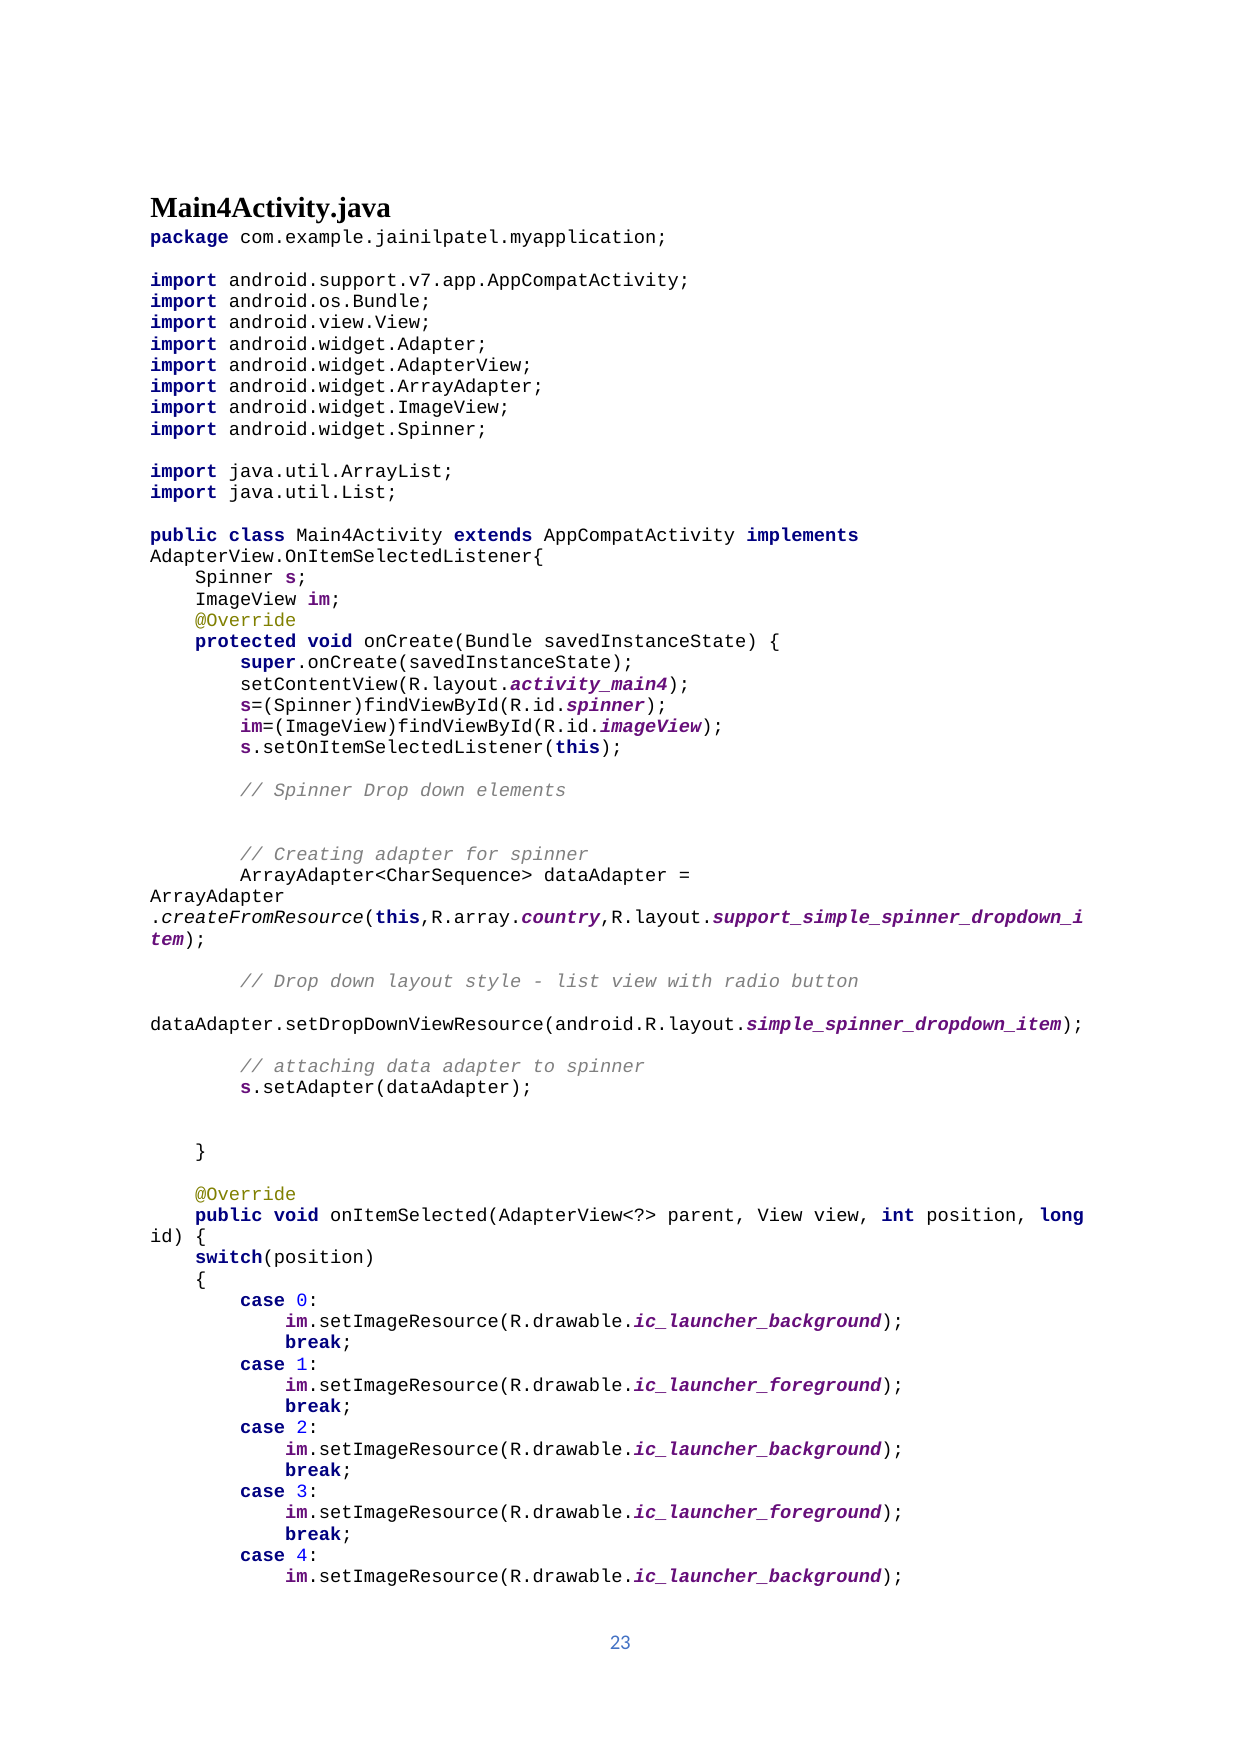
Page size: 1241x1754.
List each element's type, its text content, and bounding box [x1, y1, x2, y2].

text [150, 228, 1090, 1588]
text Main4Activity.java [150, 190, 1090, 224]
